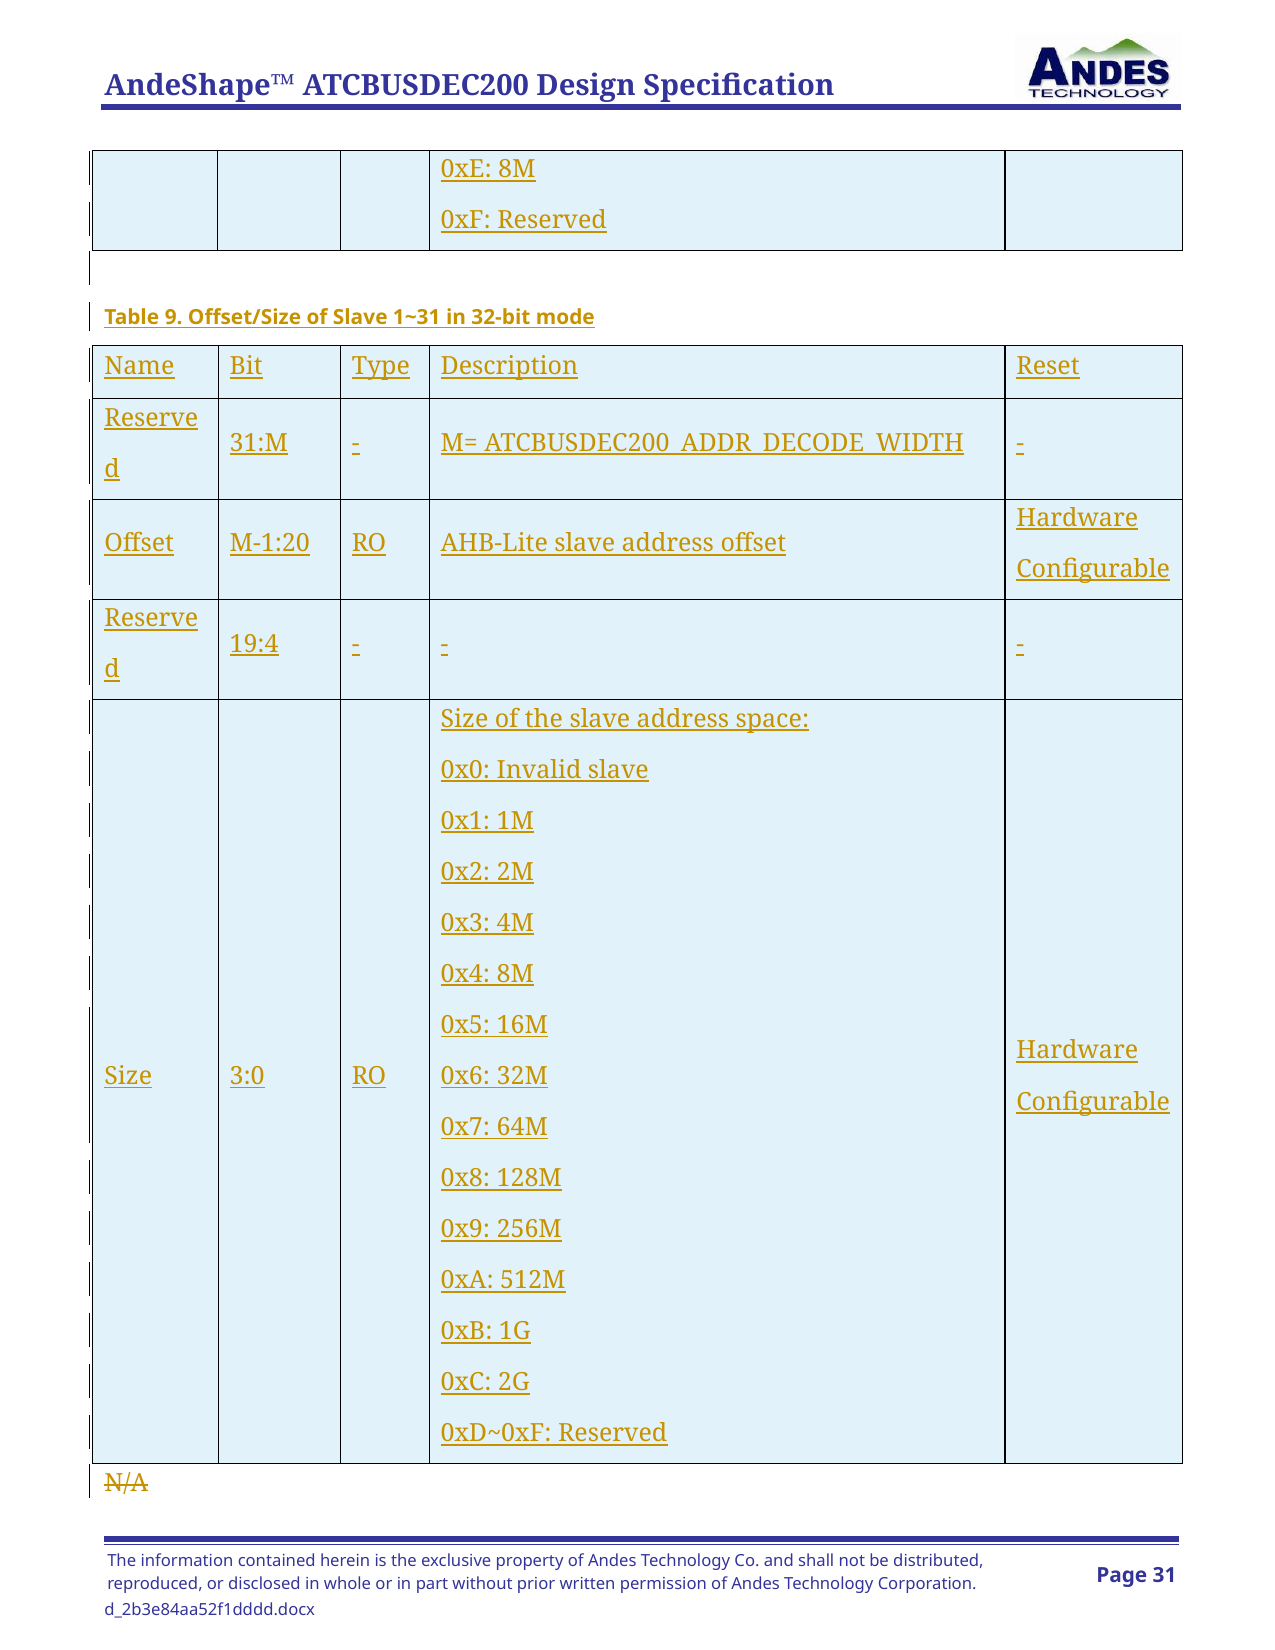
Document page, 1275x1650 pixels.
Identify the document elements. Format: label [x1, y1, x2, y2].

picture [1015, 33, 1181, 101]
